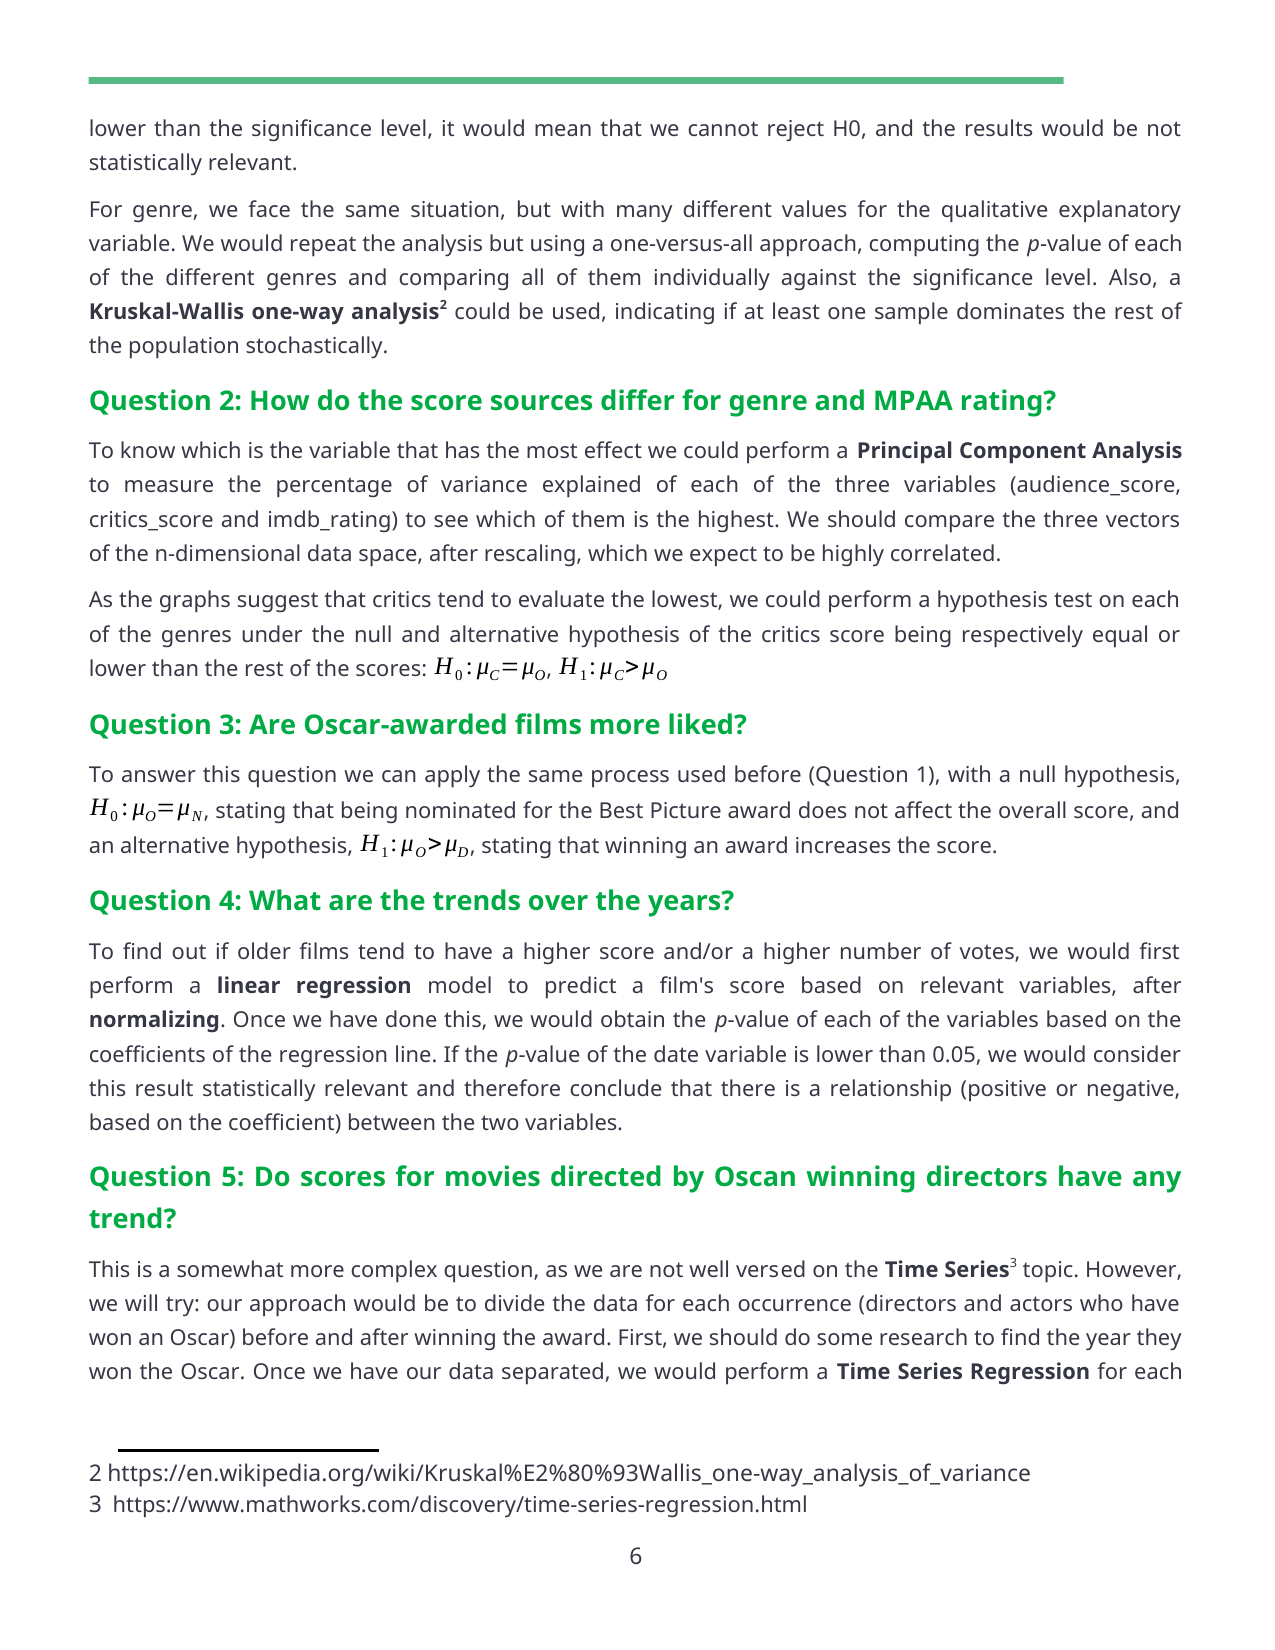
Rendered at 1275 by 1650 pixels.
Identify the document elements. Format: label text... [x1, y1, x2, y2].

subtitle Question 3: Are Oscar-awarded films more liked? [88, 705, 1183, 742]
text To find out if older films tend to have a higher score and/or a higher number of votes, we would first perform a linear regression model to predict a film's score based on relevant variables, after normalizing. Once we have done this, we would obtain the p-value of each of the variables based on the coefficients of the regression line. If the p-value of the date variable is lower than 0.05, we would consider this result statistically relevant and therefore conclude that there is a relationship (positive or negative, based on the coefficient) between the two variables. [88, 936, 1183, 1137]
text To answer this question we can apply the same process used before (Question 1), with a null hypothesis, , stating that being nominated for the Best Picture award does not affect the overall score, and an alternative hypothesis, , stating that winning an award increases the score. [88, 759, 1183, 861]
text As the graphs suggest that critics tend to evaluate the lowest, we could perform a hypothesis test on each of the genres under the null and alternative hypothesis of the critics score being respectively equal or lower than the rest of the scores: , [88, 584, 1183, 684]
subtitle Question 5: Do scores for movies directed by Oscan winning directors have any trend? [88, 1158, 1183, 1236]
text To know which is the variable that has the most effect we could perform a Principal Component Analysis to measure the percentage of variance explained of each of the three variables (audience_score, critics_score and imdb_rating) to see which of them is the highest. We should compare the three vectors of the n-dimensional data space, after rescaling, which we expect to be highly correlated. [88, 435, 1183, 567]
subtitle Question 4: What are the trends over the years? [88, 882, 1183, 919]
picture [88, 77, 1064, 84]
subtitle Question 2: How do the score sources differ for genre and MPAA rating? [88, 381, 1183, 418]
